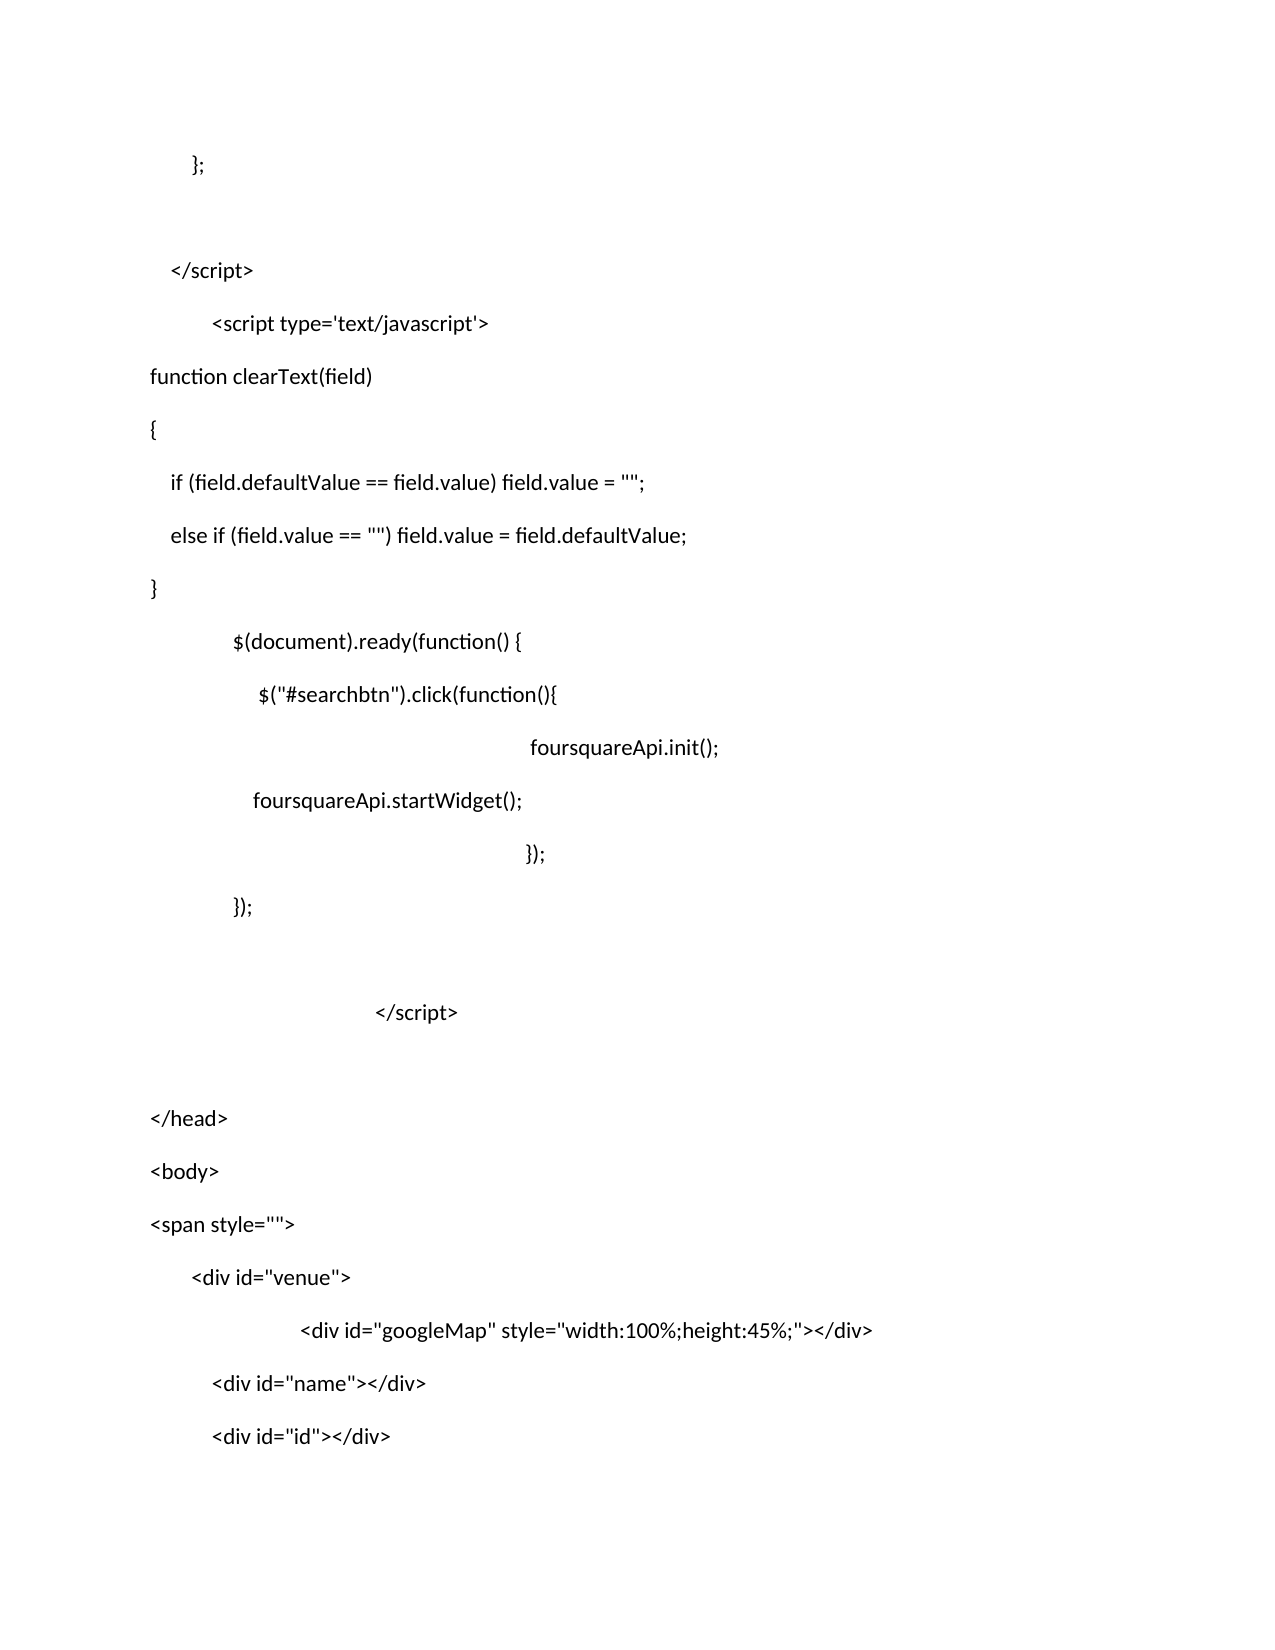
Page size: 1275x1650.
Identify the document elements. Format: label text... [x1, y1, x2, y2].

text <span style=""> [150, 1210, 1125, 1238]
text }); [150, 892, 1125, 920]
text <div id="name"></div> [150, 1369, 1125, 1397]
text $("#searchbtn").click(function(){ [150, 680, 1125, 708]
text $(document).ready(function() { [150, 627, 1125, 655]
text else if (field.value == "") field.value = field.defaultValue; [150, 521, 1125, 549]
text } [150, 574, 1125, 602]
text foursquareApi.startWidget(); [150, 786, 1125, 814]
text </script> [150, 998, 1125, 1026]
text <div id="venue"> [150, 1263, 1125, 1291]
text if (field.defaultValue == field.value) field.value = ""; [150, 468, 1125, 496]
text </head> [150, 1104, 1125, 1132]
text }); [150, 839, 1125, 867]
text function clearText(field) [150, 362, 1125, 390]
text foursquareApi.init(); [150, 733, 1125, 761]
text <div id="googleMap" style="width:100%;height:45%;"></div> [150, 1316, 1125, 1344]
text }; [150, 150, 1125, 178]
text <body> [150, 1157, 1125, 1185]
text <div id="id"></div> [150, 1422, 1125, 1451]
text </script> [150, 256, 1125, 284]
text <script type='text/javascript'> [150, 309, 1125, 337]
text { [150, 415, 1125, 443]
